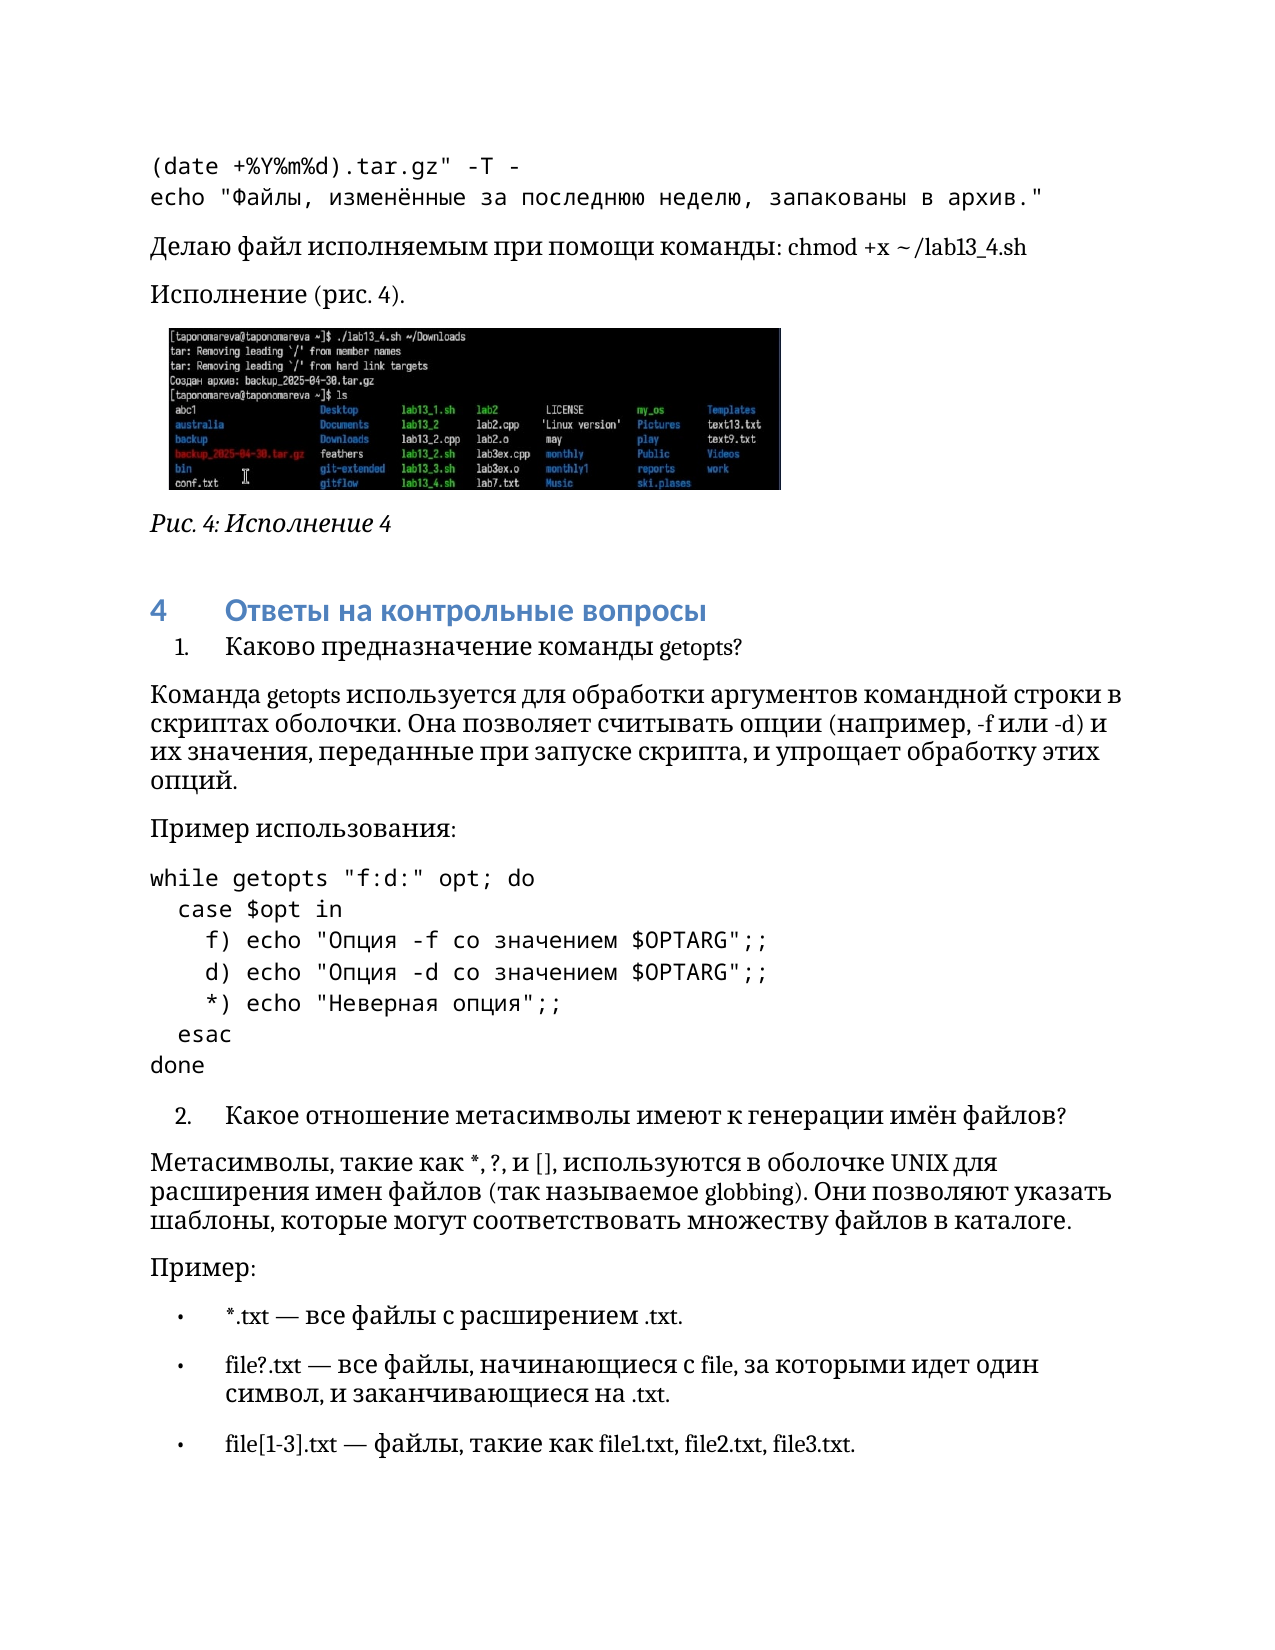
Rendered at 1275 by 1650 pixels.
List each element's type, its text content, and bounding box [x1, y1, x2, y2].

text Команда getopts используется для обработки аргументов командной строки в скриптах оболочки. Она позволяет считывать опции (например, -f или -d) и их значения, переданные при запуске скрипта, и упрощает обработку этих опций. [150, 681, 1125, 796]
text Метасимволы, такие как *, ?, и [], используются в оболочке UNIX для расширения имен файлов (так называемое globbing). Они позволяют указать шаблоны, которые могут соответствовать множеству файлов в каталоге. [150, 1149, 1125, 1235]
list *.txt — все файлы с расширением .txt. [175, 1302, 1125, 1330]
text while getopts "f:d:" opt; do case $opt in f) echo "Опция -f со значением $OPTARG";; d) echo "Опция -d со значением $OPTARG";; *) echo "Неверная опция";; esac done [150, 862, 1125, 1081]
list file[1-3].txt — файлы, такие как file1.txt, file2.txt, file3.txt. [175, 1429, 1125, 1458]
text Рис. 4: Исполнение 4 [150, 510, 1125, 539]
text Делаю файл исполняемым при помощи команды: chmod +x ~/lab13_4.sh [150, 233, 1125, 262]
text Исполнение (рис. 4). [150, 281, 1125, 309]
list Каково предназначение команды getopts? [175, 633, 1125, 662]
text Пример использования: [150, 814, 1125, 843]
text Пример: [150, 1254, 1125, 1283]
picture [168, 328, 782, 490]
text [150, 150, 1125, 212]
list Какое отношение метасимволы имеют к генерации имён файлов? [175, 1102, 1125, 1130]
subtitle 4 Ответы на контрольные вопросы [150, 589, 1125, 629]
list file?.txt — все файлы, начинающиеся с file, за которыми идет один символ, и заканчивающиеся на .txt. [175, 1351, 1125, 1409]
